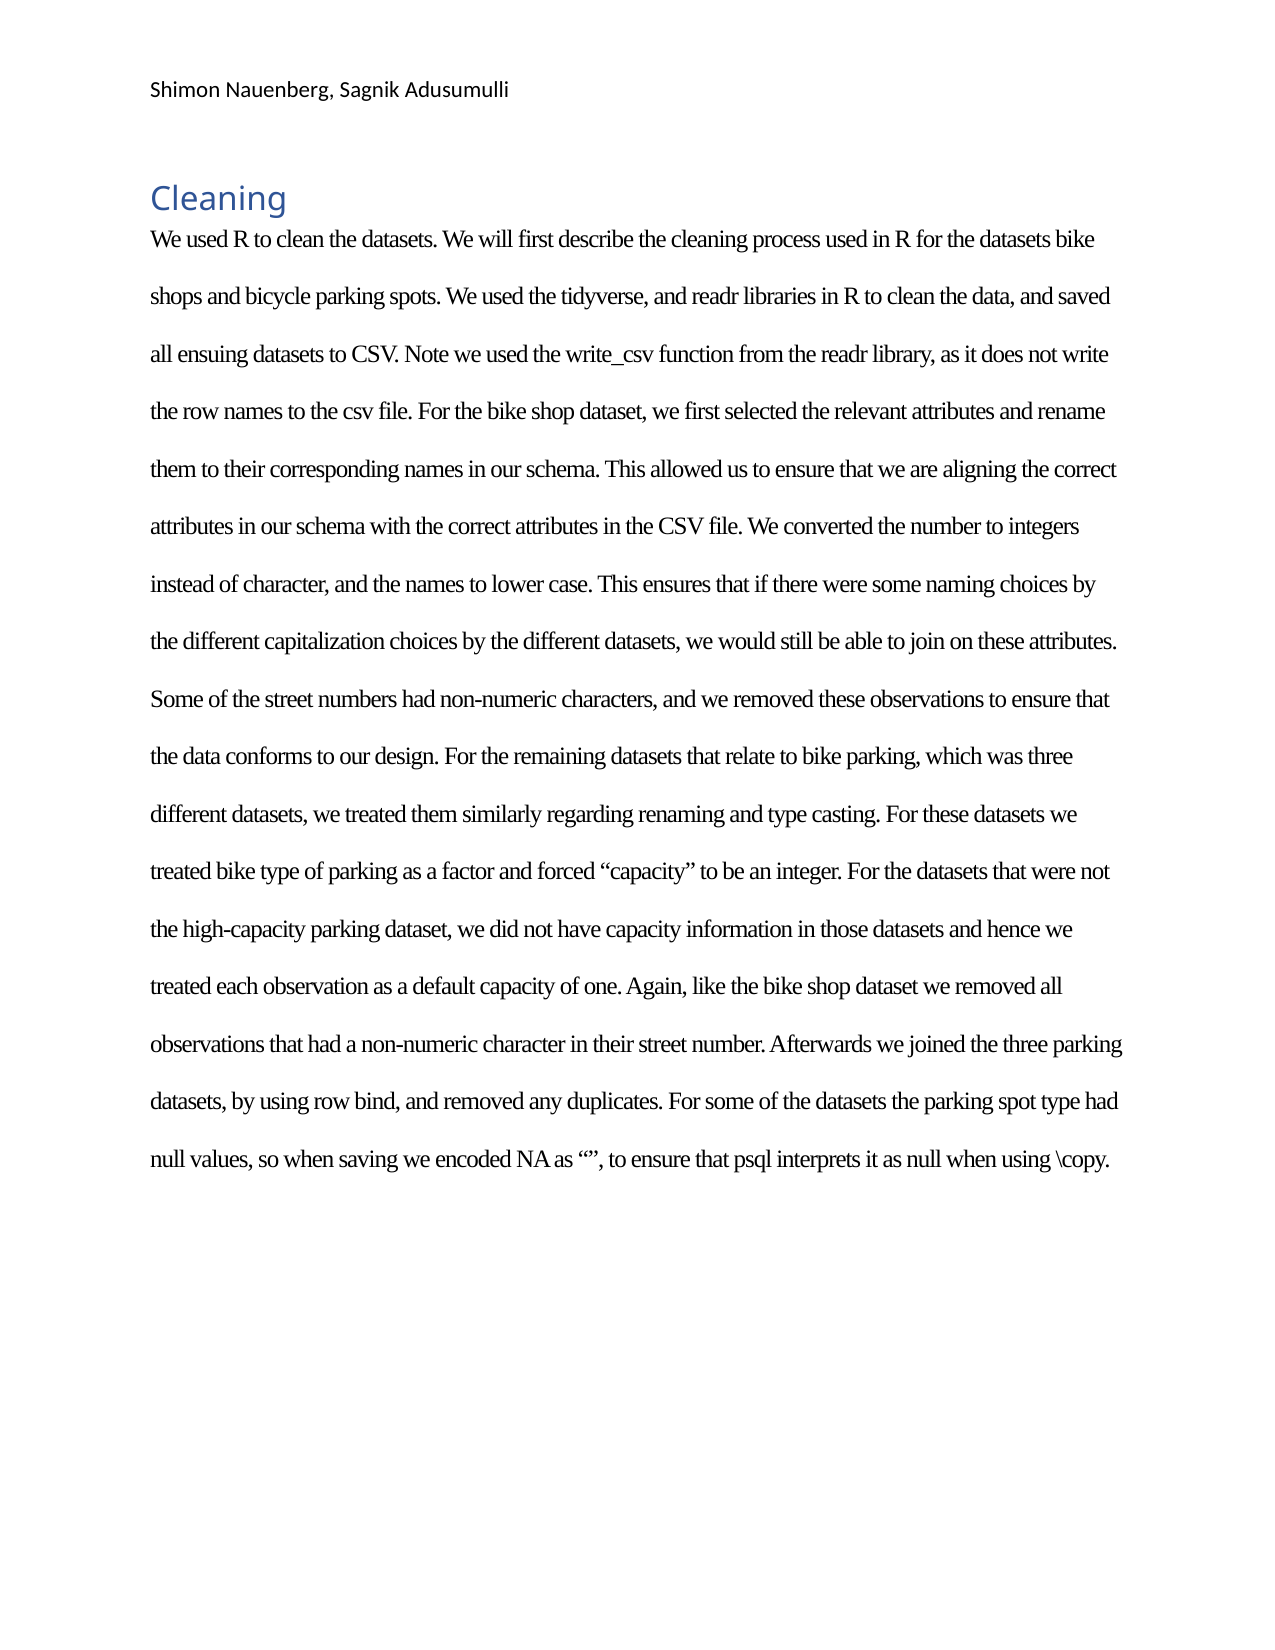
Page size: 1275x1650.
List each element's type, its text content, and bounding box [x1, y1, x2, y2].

title We used R to clean the datasets. We will first describe the cleaning process used in R for the datasets bike shops and bicycle parking spots. We used the tidyverse, and readr libraries in R to clean the data, and saved all ensuing datasets to CSV. Note we used the write_csv function from the readr library, as it does not write the row names to the csv file. For the bike shop dataset, we first selected the relevant attributes and rename them to their corresponding names in our schema. This allowed us to ensure that we are aligning the correct attributes in our schema with the correct attributes in the CSV file. We converted the number to integers instead of character, and the names to lower case. This ensures that if there were some naming choices by the different capitalization choices by the different datasets, we would still be able to join on these attributes. Some of the street numbers had non-numeric characters, and we removed these observations to ensure that the data conforms to our design. For the remaining datasets that relate to bike parking, which was three different datasets, we treated them similarly regarding renaming and type casting. For these datasets we treated bike type of parking as a factor and forced “capacity” to be an integer. For the datasets that were not the high-capacity parking dataset, we did not have capacity information in those datasets and hence we treated each observation as a default capacity of one. Again, like the bike shop dataset we removed all observations that had a non-numeric character in their street number. Afterwards we joined the three parking datasets, by using row bind, and removed any duplicates. For some of the datasets the parking spot type had null values, so when saving we encoded NA as “”, to ensure that psql interprets it as null when using \copy. [150, 224, 1125, 1173]
subtitle Cleaning [150, 175, 1125, 220]
